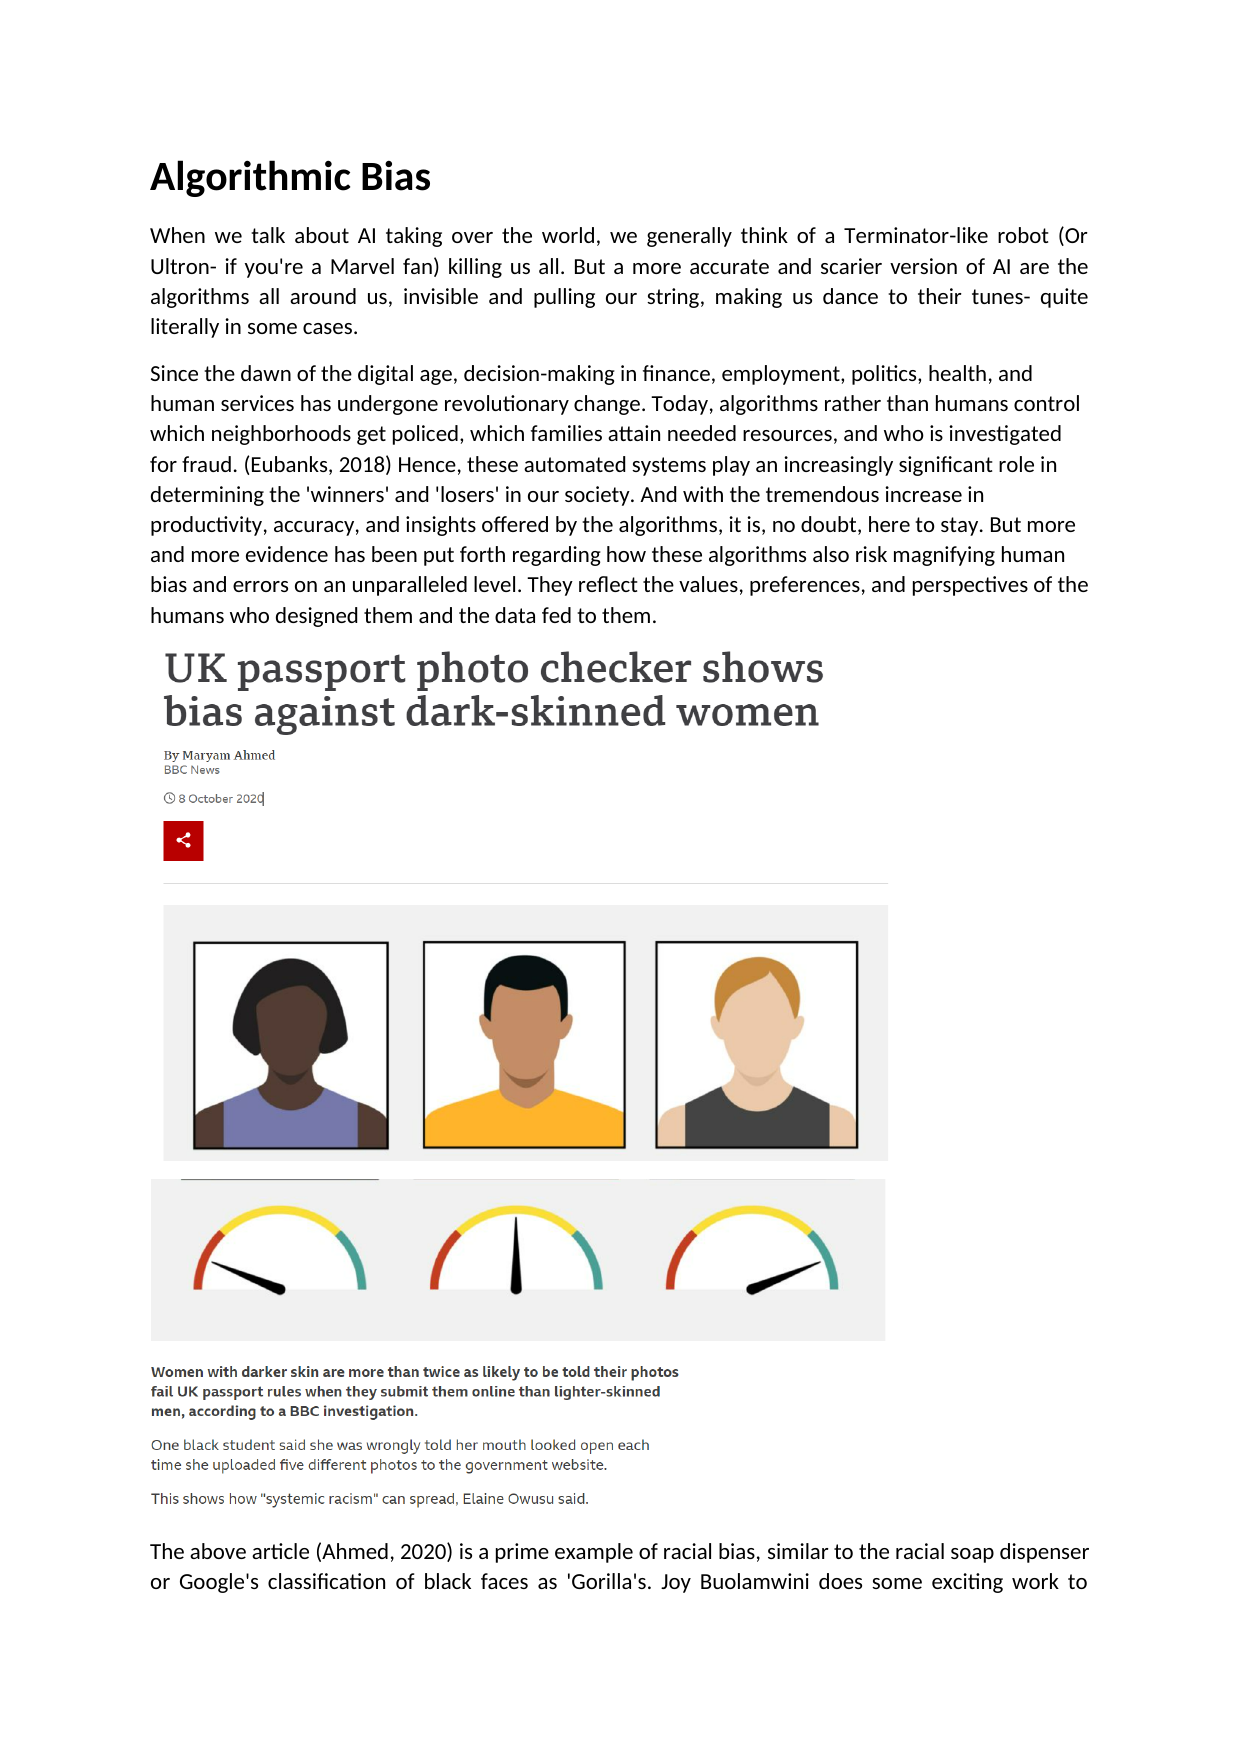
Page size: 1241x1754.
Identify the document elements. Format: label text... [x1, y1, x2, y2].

picture [150, 647, 889, 1161]
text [150, 1537, 1090, 1595]
text Algorithmic Bias [150, 150, 1090, 201]
text Since the dawn of the digital age, decision-making in finance, employment, politics, health, and human services has undergone revolutionary change. Today, algorithms rather than humans control which neighborhoods get policed, which families attain needed resources, and who is investigated for fraud. Hence, these automated systems play an increasingly significant role in determining the 'winners' and 'losers' in our society. And with the tremendous increase in productivity, accuracy, and insights offered by the algorithms, it is, no doubt, here to stay. But more and more evidence has been put forth regarding how these algorithms also risk magnifying human bias and errors on an unparalleled level. They reflect the values, preferences, and perspectives of the humans who designed them and the data fed to them. [150, 359, 1090, 629]
picture [150, 1179, 886, 1518]
text When we talk about AI taking over the world, we generally think of a Terminator-like robot (Or Ultron- if you're a Marvel fan) killing us all. But a more accurate and scarier version of AI are the algorithms all around us, invisible and pulling our string, making us dance to their tunes- quite literally in some cases. [150, 222, 1090, 340]
